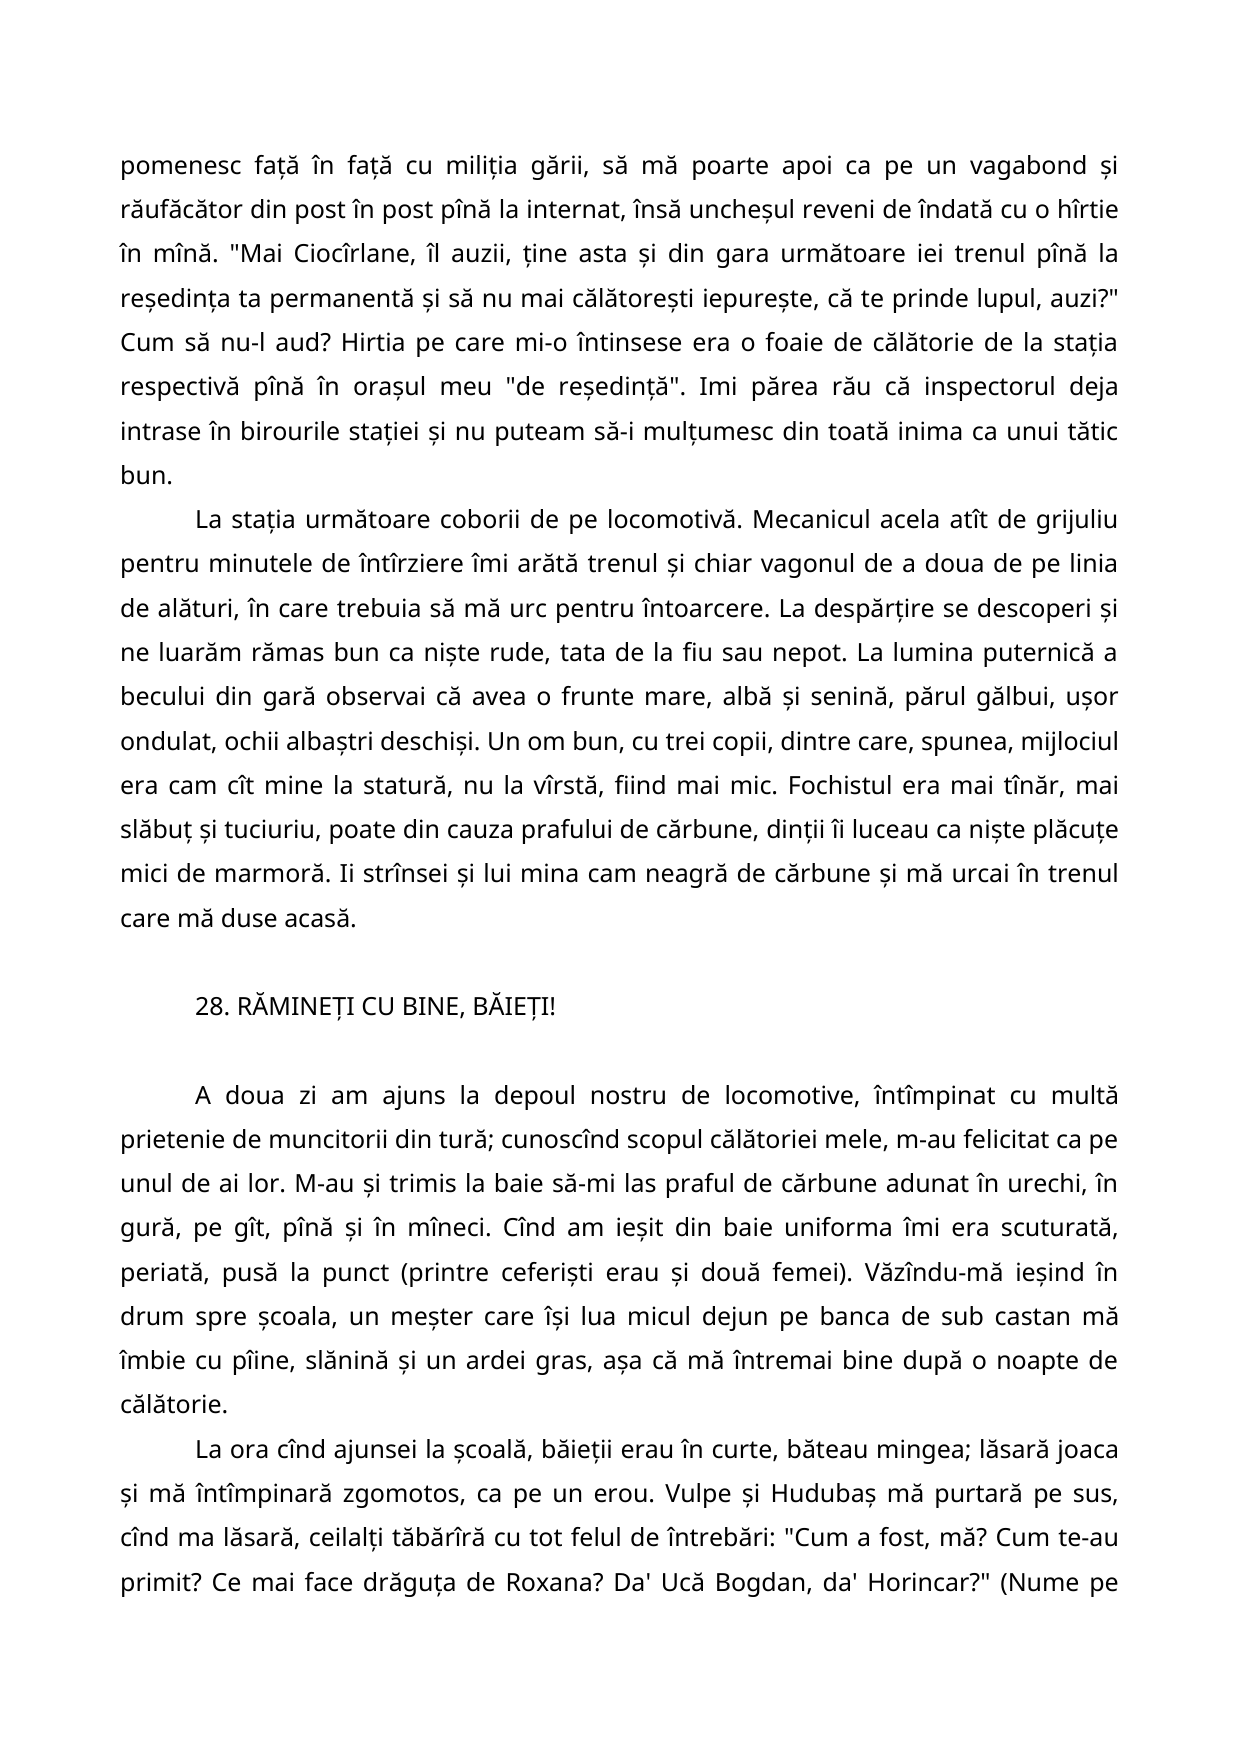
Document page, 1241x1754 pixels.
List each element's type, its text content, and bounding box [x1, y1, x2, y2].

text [120, 148, 1120, 492]
text 28. RĂMINEŢI CU BINE, BĂIEŢI! [120, 989, 1120, 1023]
text La staţia următoare coborii de pe locomotivă. Mecanicul acela atît de grijuliu pentru minutele de întîrziere îmi arătă trenul şi chiar vagonul de a doua de pe linia de alături, în care trebuia să mă urc pentru întoarcere. La despărţire se descoperi şi ne luarăm rămas bun ca nişte rude, tata de la fiu sau nepot. La lumina puternică a becului din gară observai că avea o frunte mare, albă şi senină, părul gălbui, uşor ondulat, ochii albaştri deschişi. Un om bun, cu trei copii, dintre care, spunea, mijlociul era cam cît mine la statură, nu la vîrstă, fiind mai mic. Fochistul era mai tînăr, mai slăbuţ şi tuciuriu, poate din cauza prafului de cărbune, dinţii îi luceau ca nişte plăcuţe mici de marmoră. Ii strînsei şi lui mina cam neagră de cărbune şi mă urcai în trenul care mă duse acasă. [120, 502, 1120, 934]
text A doua zi am ajuns la depoul nostru de locomotive, întîmpinat cu multă prietenie de muncitorii din tură; cunoscînd scopul călătoriei mele, m-au felicitat ca pe unul de ai lor. M-au şi trimis la baie să-mi las praful de cărbune adunat în urechi, în gură, pe gît, pînă şi în mîneci. Cînd am ieşit din baie uniforma îmi era scuturată, periată, pusă la punct (printre ceferişti erau şi două femei). Văzîndu-mă ieşind în drum spre şcoala, un meşter care îşi lua micul dejun pe banca de sub castan mă îmbie cu pîine, slănină şi un ardei gras, aşa că mă întremai bine după o noapte de călătorie. [120, 1077, 1120, 1421]
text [120, 1431, 1120, 1598]
